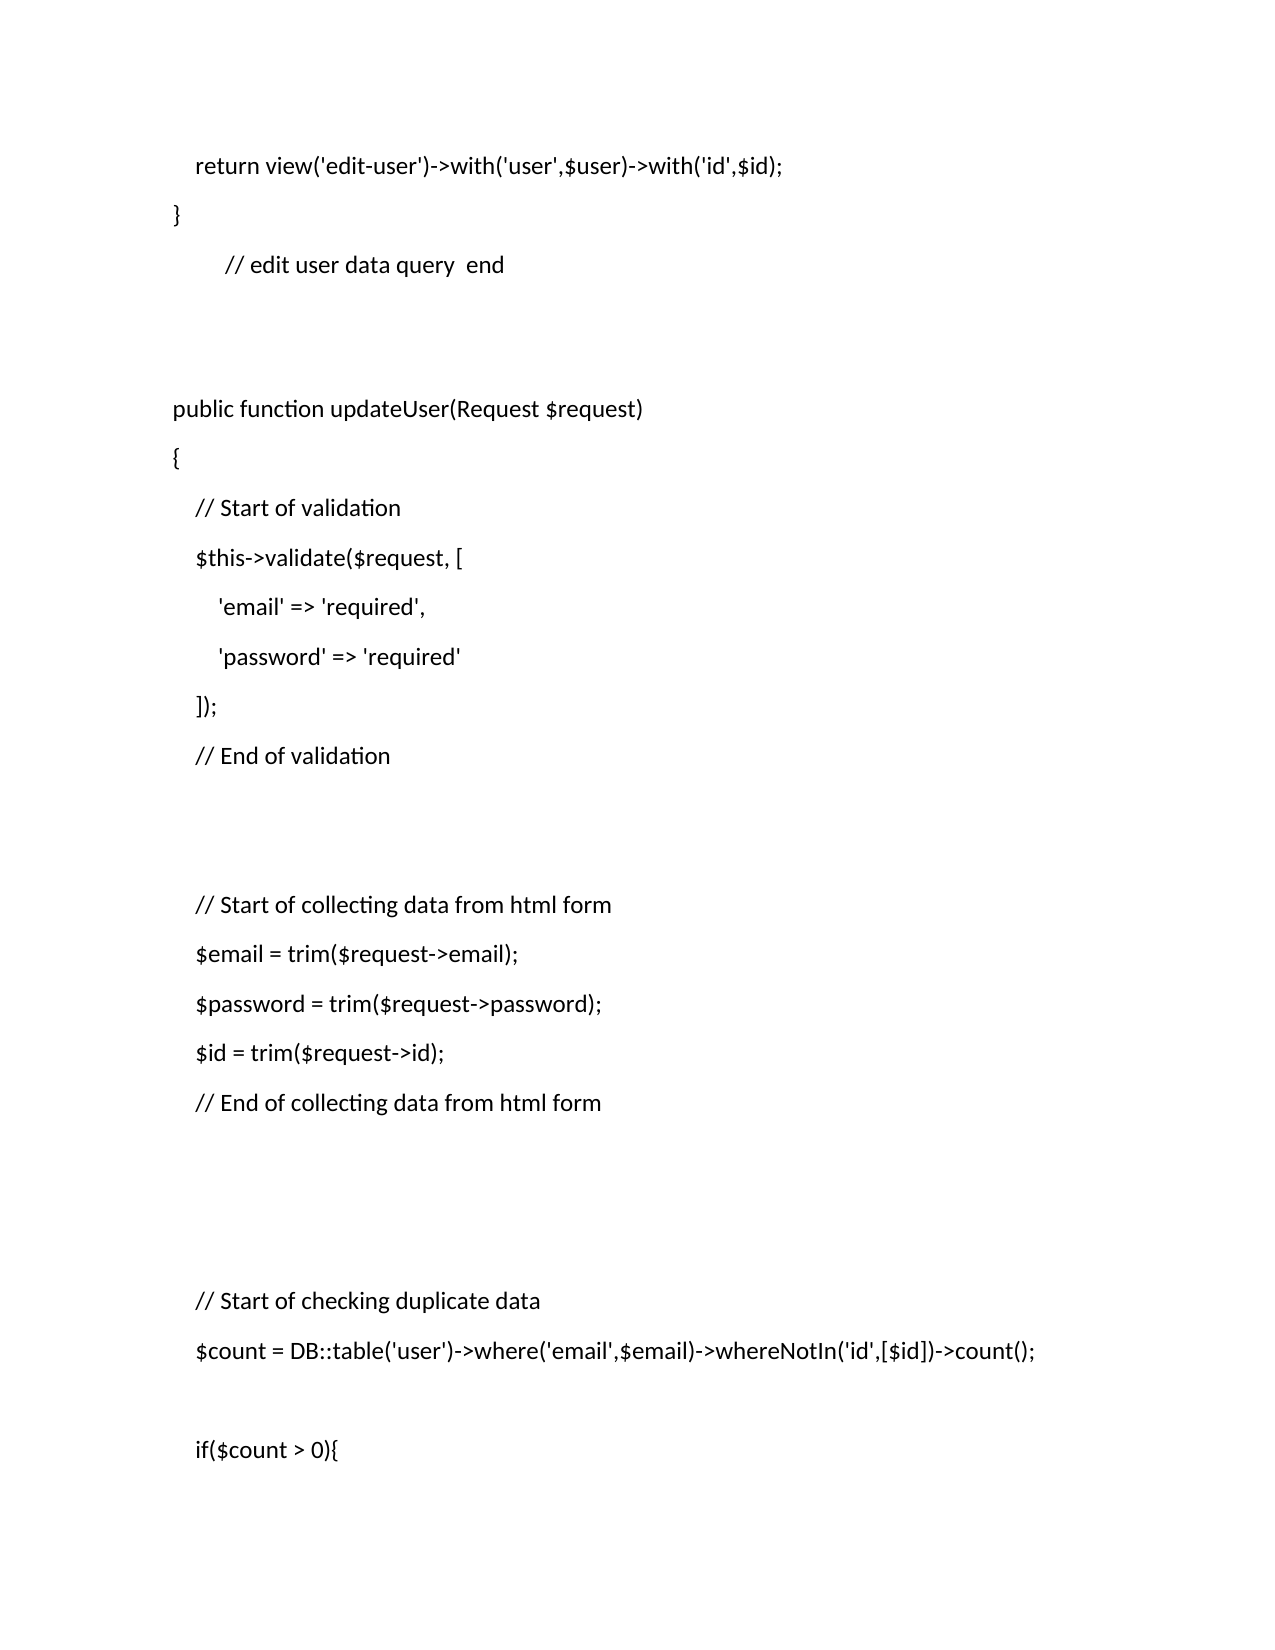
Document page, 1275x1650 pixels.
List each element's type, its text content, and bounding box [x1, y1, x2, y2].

text // Start of validation [150, 492, 1125, 523]
text public function updateUser(Request $request) [150, 393, 1125, 423]
text 'password' => 'required' [150, 641, 1125, 671]
text $email = trim($request->email); [150, 938, 1125, 969]
text } [150, 199, 1125, 230]
text if($count > 0){ [150, 1434, 1125, 1465]
text // edit user data query end [150, 249, 1125, 280]
text // Start of checking duplicate data [150, 1285, 1125, 1316]
text // Start of collecting data from html form [150, 889, 1125, 919]
text $password = trim($request->password); [150, 988, 1125, 1018]
text { [150, 442, 1125, 473]
text // End of collecting data from html form [150, 1087, 1125, 1118]
text // End of validation [150, 740, 1125, 771]
text 'email' => 'required', [150, 591, 1125, 622]
text $this->validate($request, [ [150, 542, 1125, 572]
text return view('edit-user')->with('user',$user)->with('id',$id); [150, 150, 1125, 181]
text $id = trim($request->id); [150, 1037, 1125, 1068]
text $count = DB::table('user')->where('email',$email)->whereNotIn('id',[$id])->count(); [150, 1335, 1125, 1366]
text ]); [150, 690, 1125, 721]
